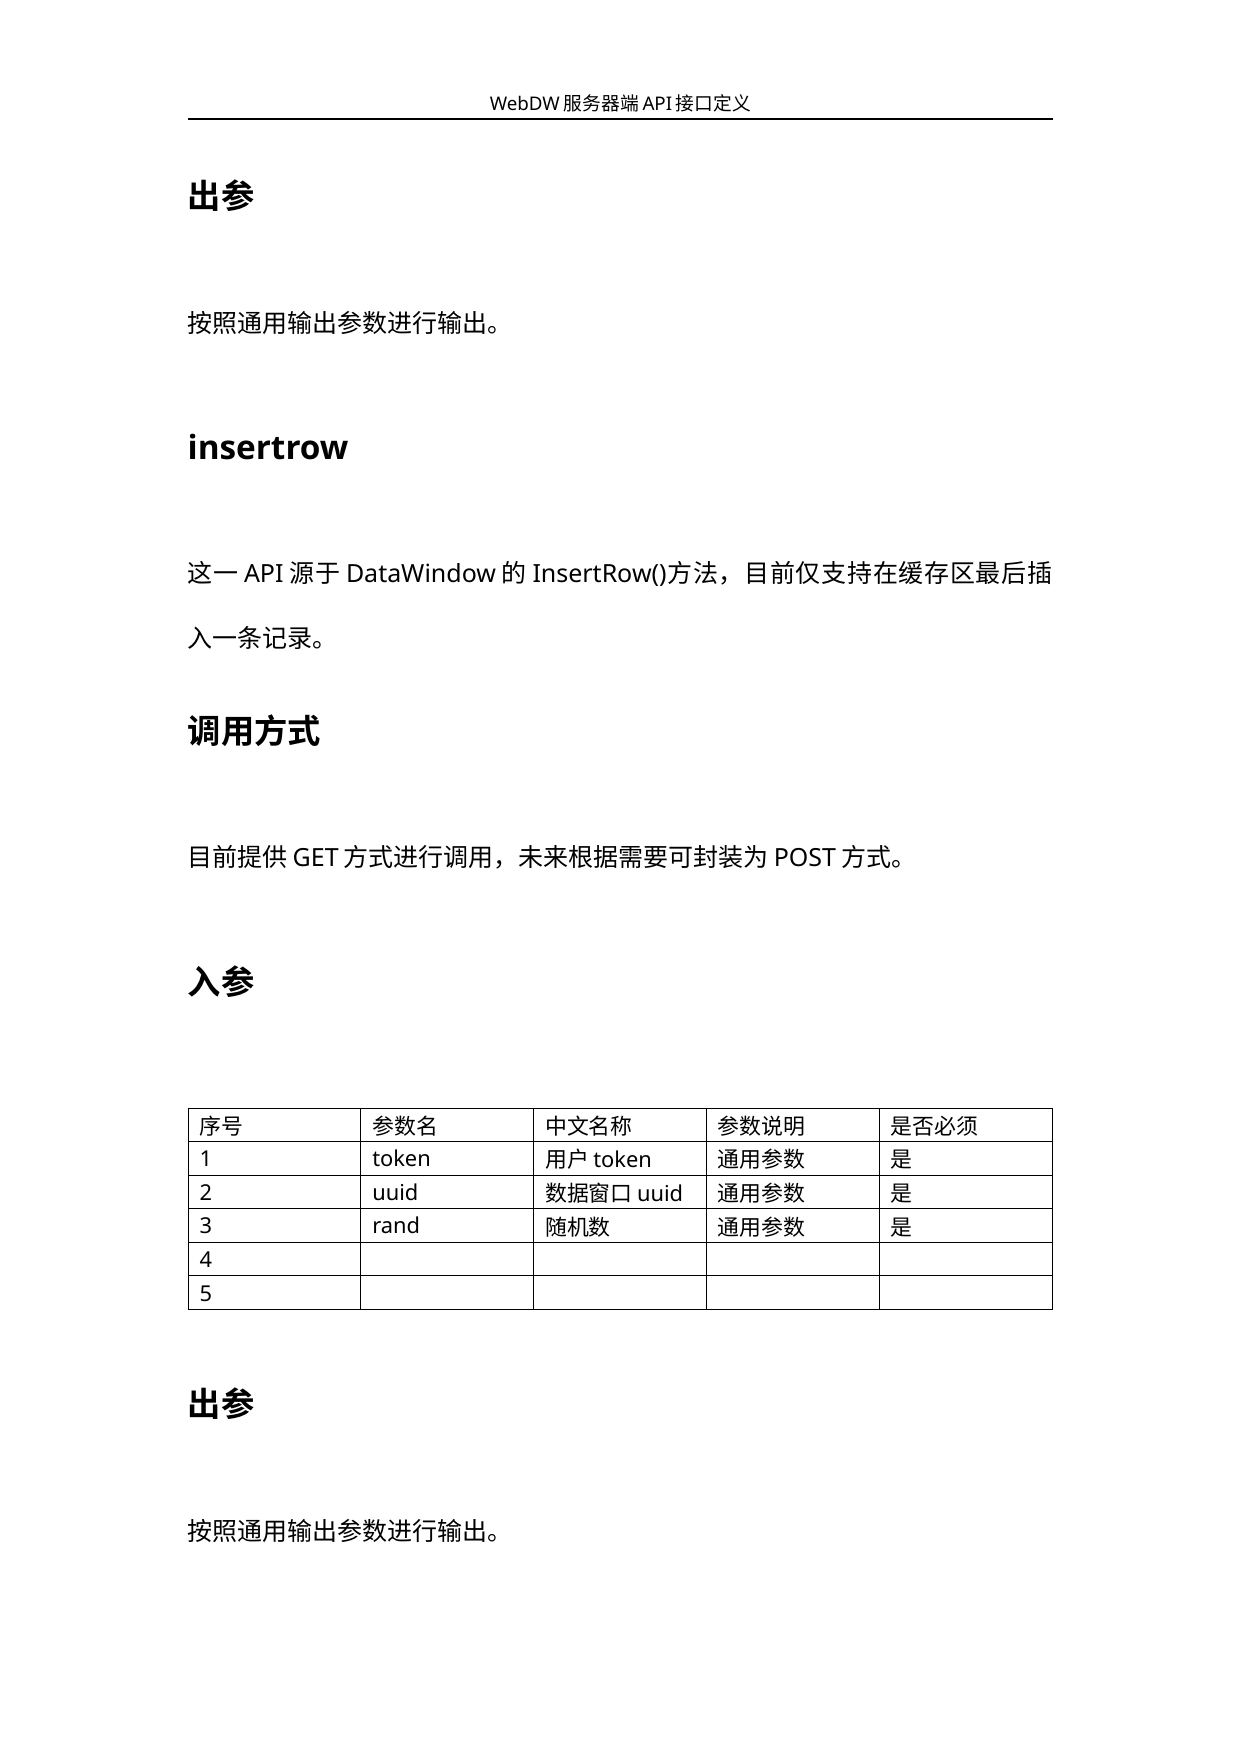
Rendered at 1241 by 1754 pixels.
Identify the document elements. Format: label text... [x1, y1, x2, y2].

table_header 序号 [189, 1109, 360, 1141]
table_cell 4 [189, 1243, 360, 1275]
table_cell [880, 1243, 1052, 1275]
table_cell 3 [189, 1209, 360, 1242]
table_header 参数说明 [707, 1109, 879, 1141]
subtitle insertrow [187, 414, 1053, 479]
table_cell 用户token [534, 1142, 706, 1174]
table_cell [707, 1276, 879, 1309]
text 目前提供GET方式进行调用，未来根据需要可封装为POST方式。 [187, 823, 1053, 888]
table_cell [361, 1243, 533, 1275]
table_cell [707, 1243, 879, 1275]
subtitle 出参 [187, 162, 1053, 227]
table_cell rand [361, 1209, 533, 1242]
table_header 是否必须 [880, 1109, 1052, 1141]
table_cell 通用参数 [707, 1142, 879, 1174]
table_cell [361, 1276, 533, 1309]
table_cell 2 [189, 1176, 360, 1208]
table_cell 是 [880, 1209, 1052, 1242]
text 这一API源于DataWindow的InsertRow()方法，目前仅支持在缓存区最后插入一条记录。 [187, 539, 1053, 669]
table_cell 随机数 [534, 1209, 706, 1242]
table_cell 5 [189, 1276, 360, 1309]
text 按照通用输出参数进行输出。 [187, 1497, 1053, 1562]
table_cell [534, 1243, 706, 1275]
table_cell 1 [189, 1142, 360, 1174]
table_cell [534, 1276, 706, 1309]
table_header 中文名称 [534, 1109, 706, 1141]
subtitle 出参 [187, 1369, 1053, 1434]
table_cell [880, 1276, 1052, 1309]
subtitle 入参 [187, 948, 1053, 1013]
table_cell 是 [880, 1142, 1052, 1174]
table_cell token [361, 1142, 533, 1174]
table_cell 数据窗口uuid [534, 1176, 706, 1208]
table_header 参数名 [361, 1109, 533, 1141]
table_cell uuid [361, 1176, 533, 1208]
table_cell 是 [880, 1176, 1052, 1208]
table_cell 通用参数 [707, 1176, 879, 1208]
text 按照通用输出参数进行输出。 [187, 289, 1053, 354]
table_cell 通用参数 [707, 1209, 879, 1242]
subtitle 调用方式 [187, 696, 1053, 761]
